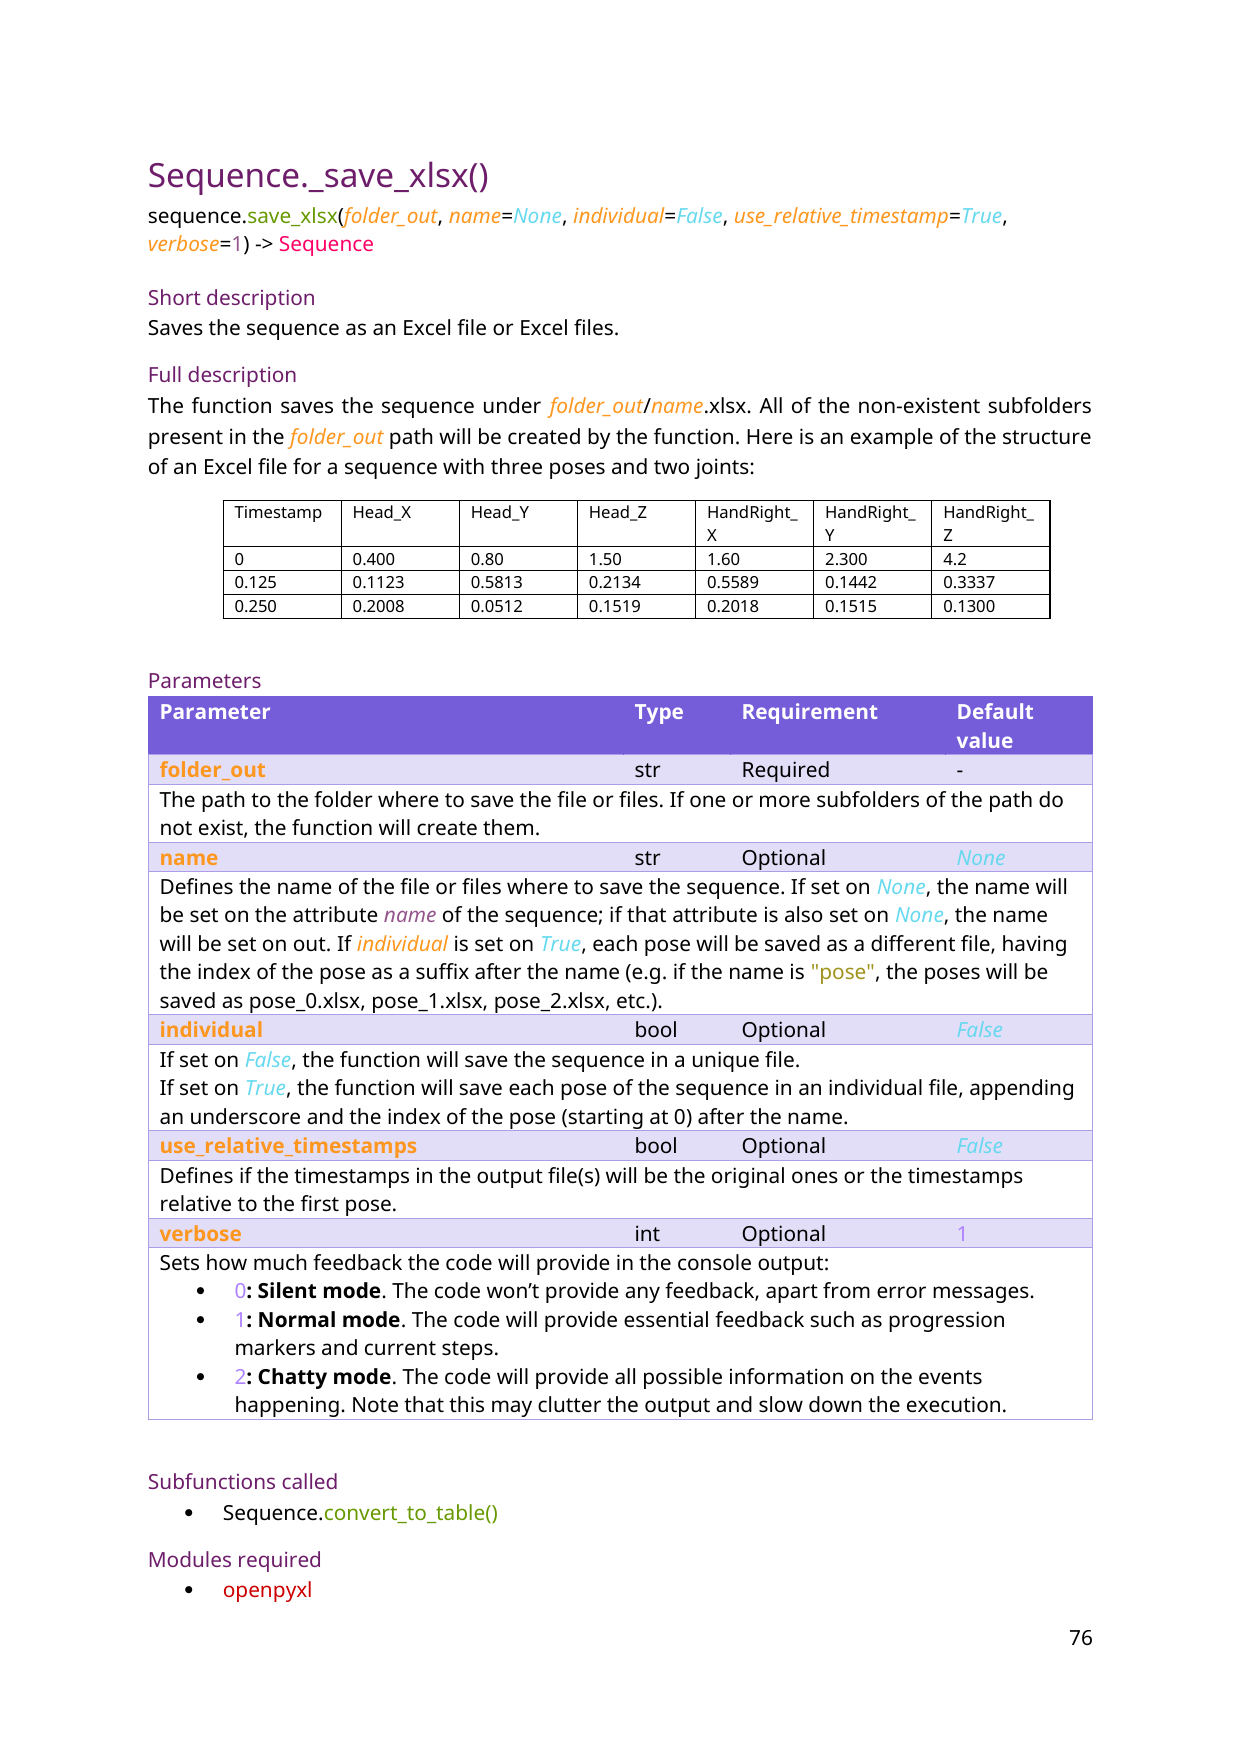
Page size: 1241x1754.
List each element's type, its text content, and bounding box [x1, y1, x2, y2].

subtitle Parameters [148, 666, 1093, 694]
table_cell 0.80 [460, 547, 577, 570]
subtitle Full description [148, 361, 1093, 389]
table_cell 0 [224, 547, 341, 570]
table_header Head_Z [578, 501, 695, 546]
table_cell 2.300 [814, 547, 931, 570]
table_cell 0.1515 [814, 595, 931, 617]
table_cell False [945, 1131, 1092, 1160]
table_cell bool [623, 1131, 730, 1160]
subtitle Sequence._save_xlsx() [148, 152, 1093, 197]
table_header Head_X [342, 501, 459, 546]
table_header Type [624, 698, 730, 754]
table_header HandRight_X [696, 501, 813, 546]
table_cell Defines the name of the file or files where to save the sequence. If set on None, the name will be set on the attribute name of the sequence; if that attribute is also set on None, the name will be set on out. If individual is set on True, each pose will be saved as a different file, having the index of the pose as a suffix after the name (e.g. if the name is "pose", the poses will be saved as pose_0.xlsx, pose_1.xlsx, pose_2.xlsx, etc.). [149, 872, 1092, 1014]
table_header Timestamp [224, 501, 341, 546]
table_cell 1.50 [578, 547, 695, 570]
text sequence.save_xlsx(folder_out, name=None, individual=False, use_relative_timestamp=True, verbose=1) -> Sequence [148, 201, 1093, 258]
table_header Head_Y [460, 501, 577, 546]
table_cell 1.60 [696, 547, 813, 570]
text The function saves the sequence under folder_out/name.xlsx. All of the non-existent subfolders present in the folder_out path will be created by the function. Here is an example of the structure of an Excel file for a sequence with three poses and two joints: [148, 391, 1093, 481]
table_cell name [149, 843, 623, 871]
subtitle Short description [148, 283, 1093, 311]
table_cell folder_out [149, 755, 623, 784]
table_cell Optional [730, 1219, 945, 1247]
table_cell 0.5813 [460, 571, 577, 594]
table_cell Optional [730, 1131, 945, 1160]
table_cell Defines if the timestamps in the output file(s) will be the original ones or the timestamps relative to the first pose. [149, 1161, 1092, 1218]
list Sequence.convert_to_table() [185, 1498, 1093, 1526]
table_cell 0.3337 [932, 571, 1049, 594]
table_header HandRight_Z [932, 501, 1049, 546]
table_cell 1 [945, 1219, 1092, 1247]
text Saves the sequence as an Excel file or Excel files. [148, 313, 1093, 342]
table_cell If set on False, the function will save the sequence in a unique file. If set on True, the function will save each pose of the sequence in an individual file, appending an underscore and the index of the pose (starting at 0) after the name. [149, 1045, 1092, 1130]
table_cell 0.125 [224, 571, 341, 594]
table_cell 0.1300 [932, 595, 1049, 617]
table_cell None [945, 843, 1092, 871]
table_cell str [623, 755, 730, 784]
table_cell 0.400 [342, 547, 459, 570]
table_header HandRight_Y [814, 501, 931, 546]
table_cell 4.2 [932, 547, 1049, 570]
table_cell 0.1442 [814, 571, 931, 594]
list openpyxl [185, 1576, 1093, 1604]
table_header Requirement [731, 698, 945, 754]
table_cell str [623, 843, 730, 871]
table_cell False [945, 1015, 1092, 1044]
table_cell bool [623, 1015, 730, 1044]
table_cell The path to the folder where to save the file or files. If one or more subfolders of the path do not exist, the function will create them. [149, 785, 1092, 842]
table_cell 0.1519 [578, 595, 695, 617]
table_header Parameter [149, 698, 623, 754]
table_cell 0.250 [224, 595, 341, 617]
table_cell 0.2134 [578, 571, 695, 594]
table_cell Required [730, 755, 945, 784]
table_cell verbose [149, 1219, 623, 1247]
table_cell 0.5589 [696, 571, 813, 594]
table_header Default value [946, 698, 1092, 754]
table_cell 0.0512 [460, 595, 577, 617]
subtitle Subfunctions called [148, 1467, 1093, 1496]
table_cell 0.2018 [696, 595, 813, 617]
table_cell Sets how much feedback the code will provide in the console output: 0: Silent mode. The code won’t provide any feedback, apart from error messages. 1: Normal mode. The code will provide essential feedback such as progression markers and current steps. 2: Chatty mode. The code will provide all possible information on the events happening. Note that this may clutter the output and slow down the execution. [149, 1248, 1092, 1419]
subtitle Modules required [148, 1545, 1093, 1573]
table_cell use_relative_timestamps [149, 1131, 623, 1160]
table_cell - [945, 755, 1092, 784]
table_cell Optional [730, 1015, 945, 1044]
table_cell int [623, 1219, 730, 1247]
table_cell 0.1123 [342, 571, 459, 594]
table_cell Optional [730, 843, 945, 871]
table_cell individual [149, 1015, 623, 1044]
table_cell 0.2008 [342, 595, 459, 617]
